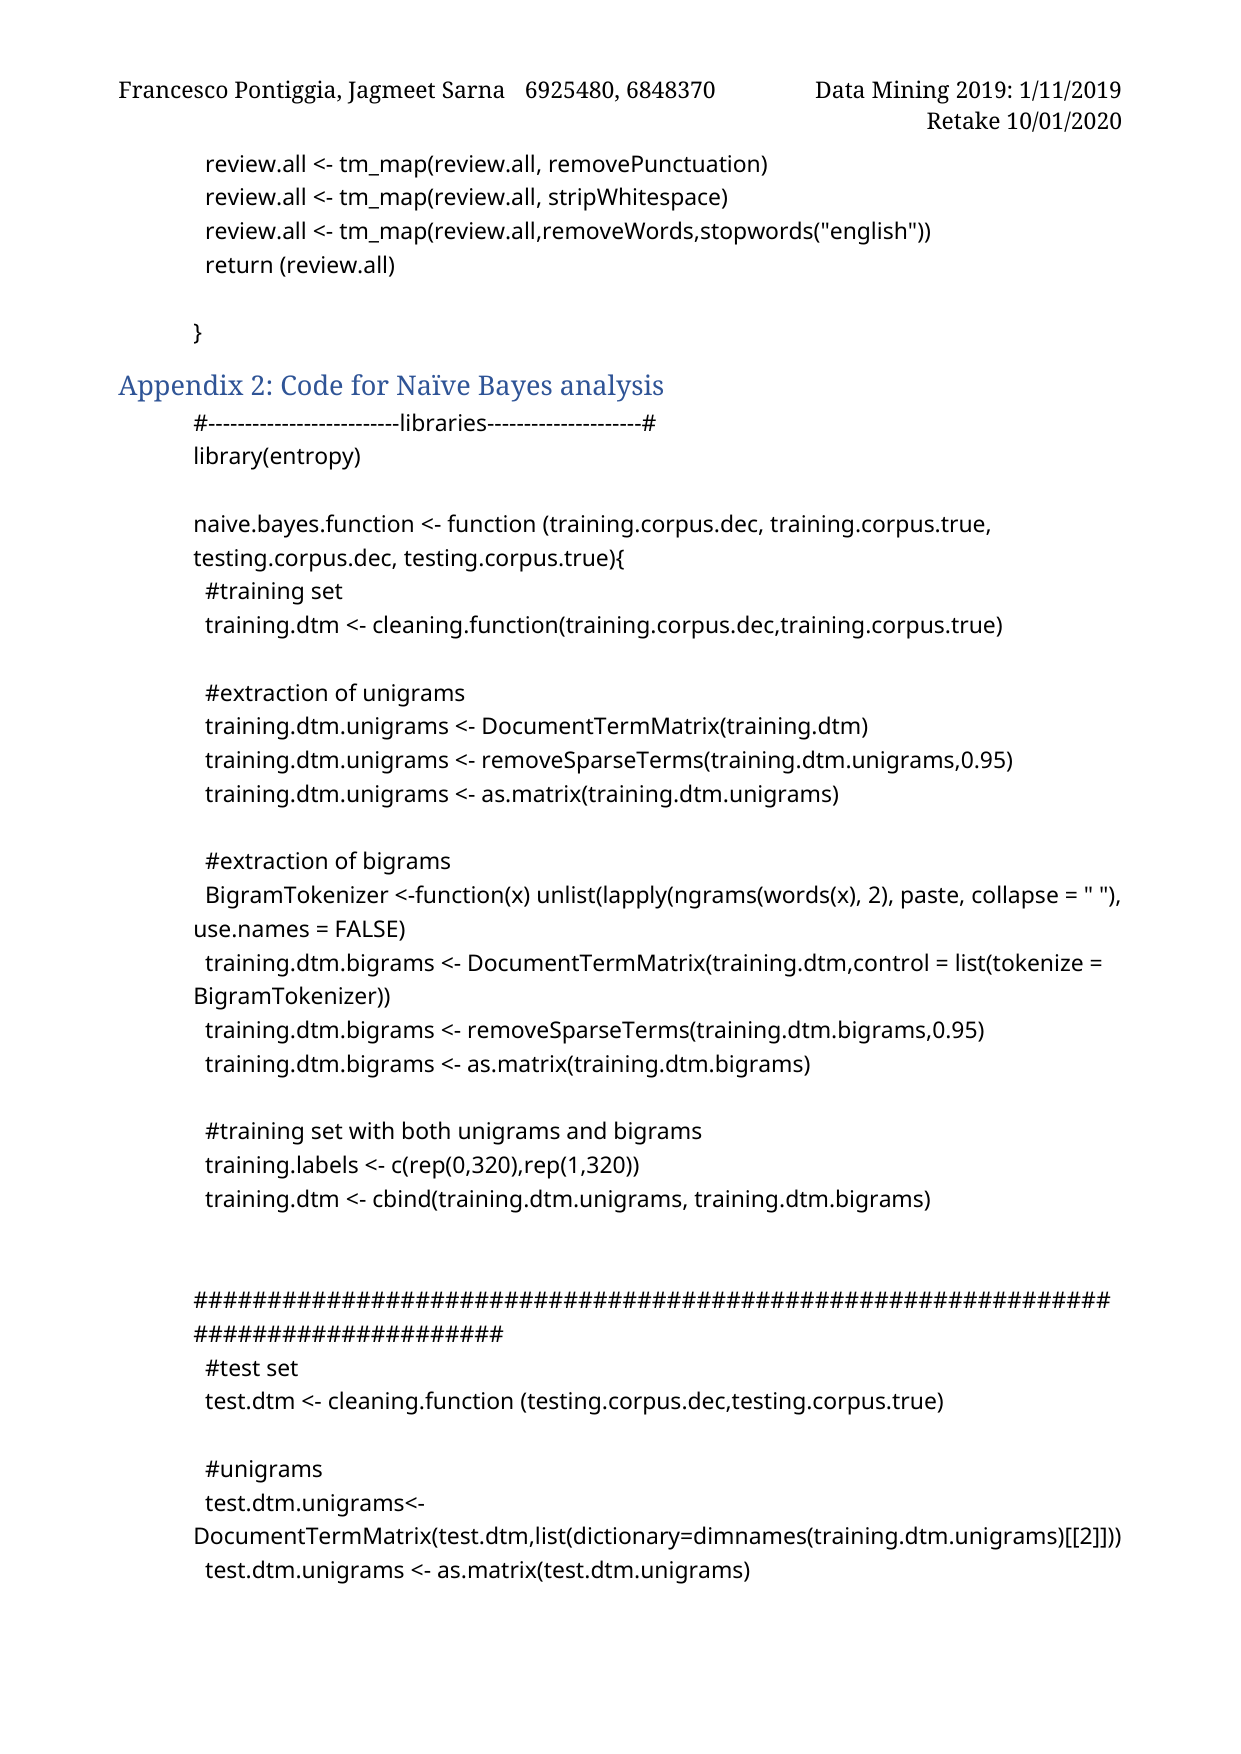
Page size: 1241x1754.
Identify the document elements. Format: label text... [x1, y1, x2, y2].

list #extraction of bigrams [193, 845, 1122, 877]
list test.dtm <- cleaning.function (testing.corpus.dec,testing.corpus.true) [193, 1385, 1122, 1417]
list BigramTokenizer <-function(x) unlist(lapply(ngrams(words(x), 2), paste, collapse = " "), use.names = FALSE) [193, 879, 1122, 944]
list #training set with both unigrams and bigrams [193, 1115, 1122, 1147]
list training.dtm.unigrams <- as.matrix(training.dtm.unigrams) [193, 778, 1122, 809]
list training.dtm <- cleaning.function(training.corpus.dec,training.corpus.true) [193, 609, 1122, 640]
list return (review.all) [193, 249, 1122, 280]
list training.dtm.unigrams <- DocumentTermMatrix(training.dtm) [193, 710, 1122, 742]
list #extraction of unigrams [193, 677, 1122, 708]
list ################################################################################### [193, 1250, 1122, 1349]
list } [193, 316, 1122, 348]
list review.all <- tm_map(review.all,removeWords,stopwords("english")) [193, 215, 1122, 246]
list test.dtm.unigrams<- DocumentTermMatrix(test.dtm,list(dictionary=dimnames(training.dtm.unigrams)[[2]])) [193, 1487, 1122, 1552]
list review.all <- tm_map(review.all, removePunctuation) [193, 148, 1122, 179]
list training.dtm.bigrams <- removeSparseTerms(training.dtm.bigrams,0.95) [193, 1014, 1122, 1045]
list training.dtm <- cbind(training.dtm.unigrams, training.dtm.bigrams) [193, 1183, 1122, 1214]
subtitle Appendix 2: Code for Naïve Bayes analysis [118, 367, 1122, 404]
list training.dtm.unigrams <- removeSparseTerms(training.dtm.unigrams,0.95) [193, 744, 1122, 775]
list #unigrams [193, 1453, 1122, 1484]
list training.dtm.bigrams <- DocumentTermMatrix(training.dtm,control = list(tokenize = BigramTokenizer)) [193, 947, 1122, 1012]
list #training set [193, 575, 1122, 607]
list naive.bayes.function <- function (training.corpus.dec, training.corpus.true, testing.corpus.dec, testing.corpus.true){ [193, 508, 1122, 573]
list #test set [193, 1352, 1122, 1383]
list #--------------------------libraries---------------------# [193, 407, 1122, 438]
list test.dtm.unigrams <- as.matrix(test.dtm.unigrams) [193, 1554, 1122, 1585]
list library(entropy) [193, 440, 1122, 472]
list review.all <- tm_map(review.all, stripWhitespace) [193, 181, 1122, 213]
list training.dtm.bigrams <- as.matrix(training.dtm.bigrams) [193, 1048, 1122, 1079]
list training.labels <- c(rep(0,320),rep(1,320)) [193, 1149, 1122, 1180]
